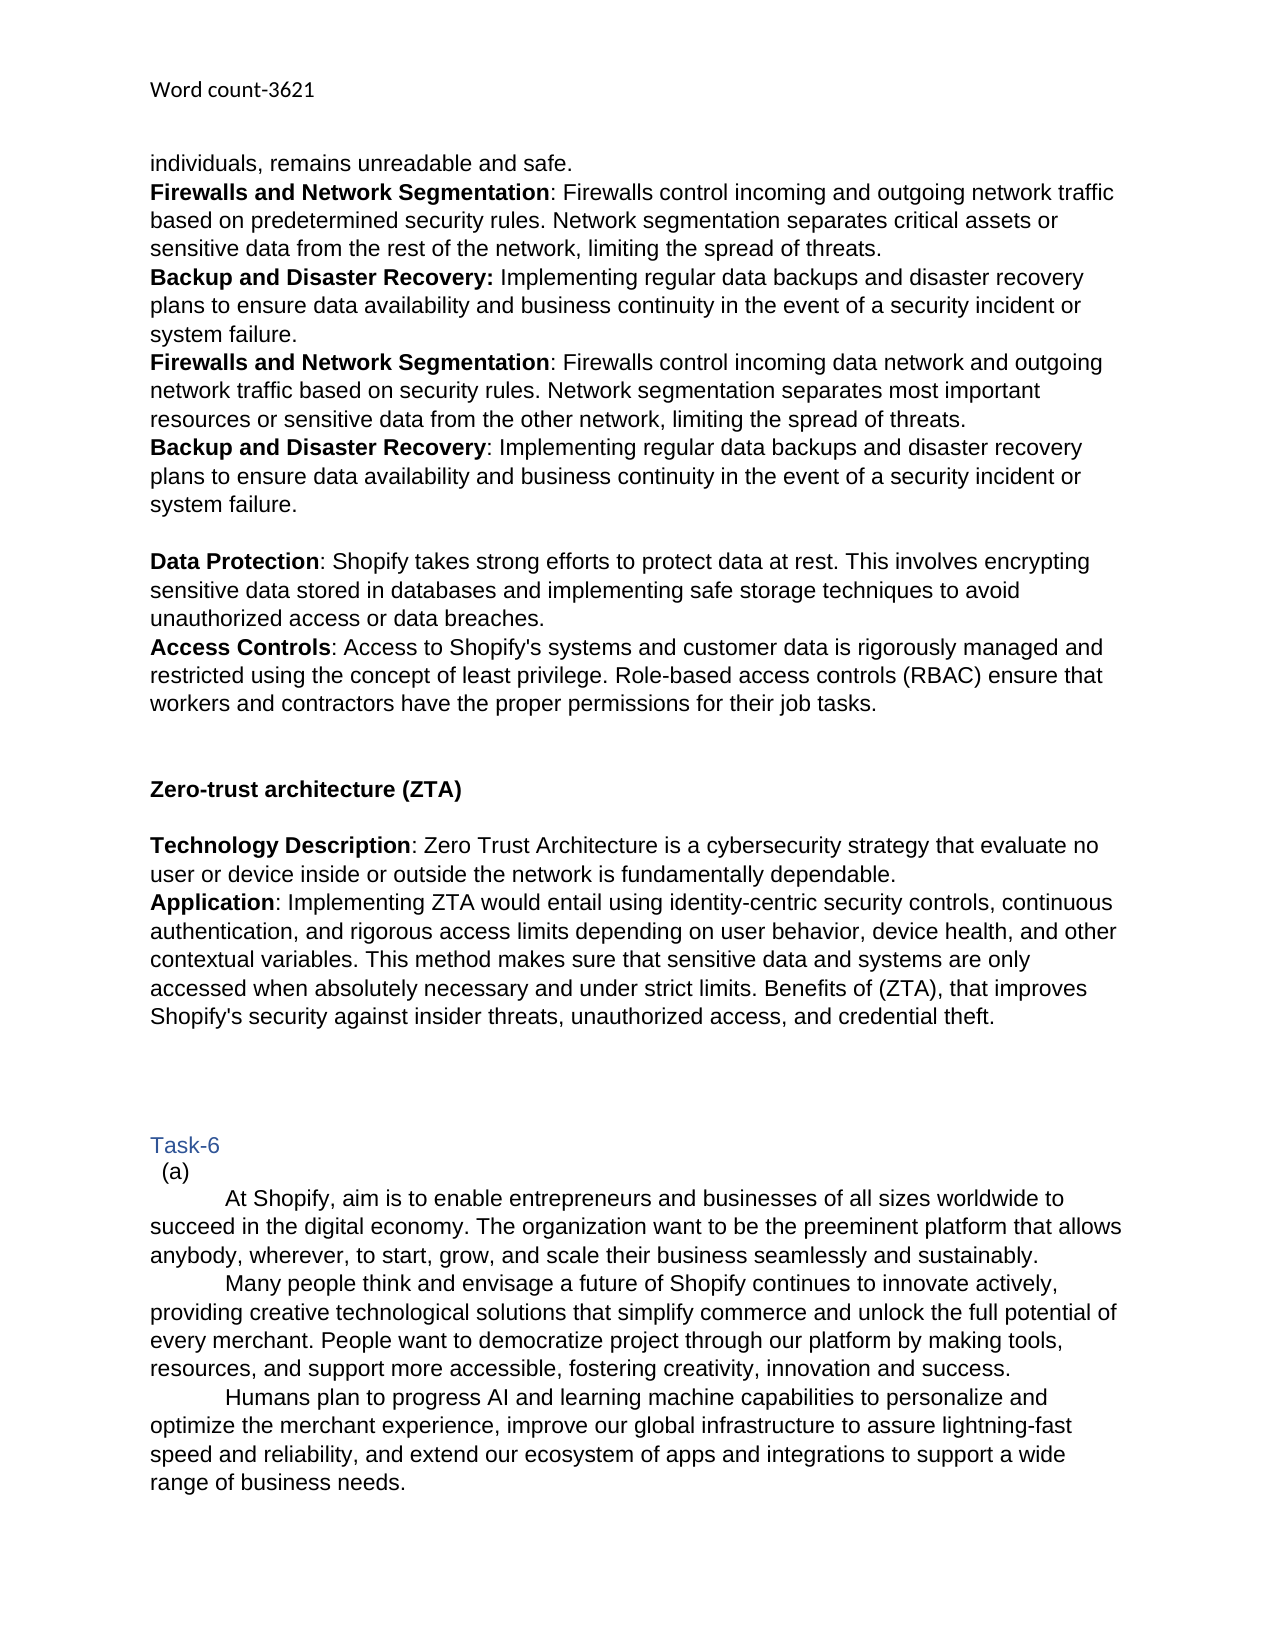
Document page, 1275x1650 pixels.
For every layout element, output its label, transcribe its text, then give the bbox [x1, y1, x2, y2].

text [150, 1185, 1125, 1495]
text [150, 150, 1125, 1060]
text (a) [161, 1158, 1125, 1185]
subtitle Task-6 [150, 1132, 1125, 1158]
